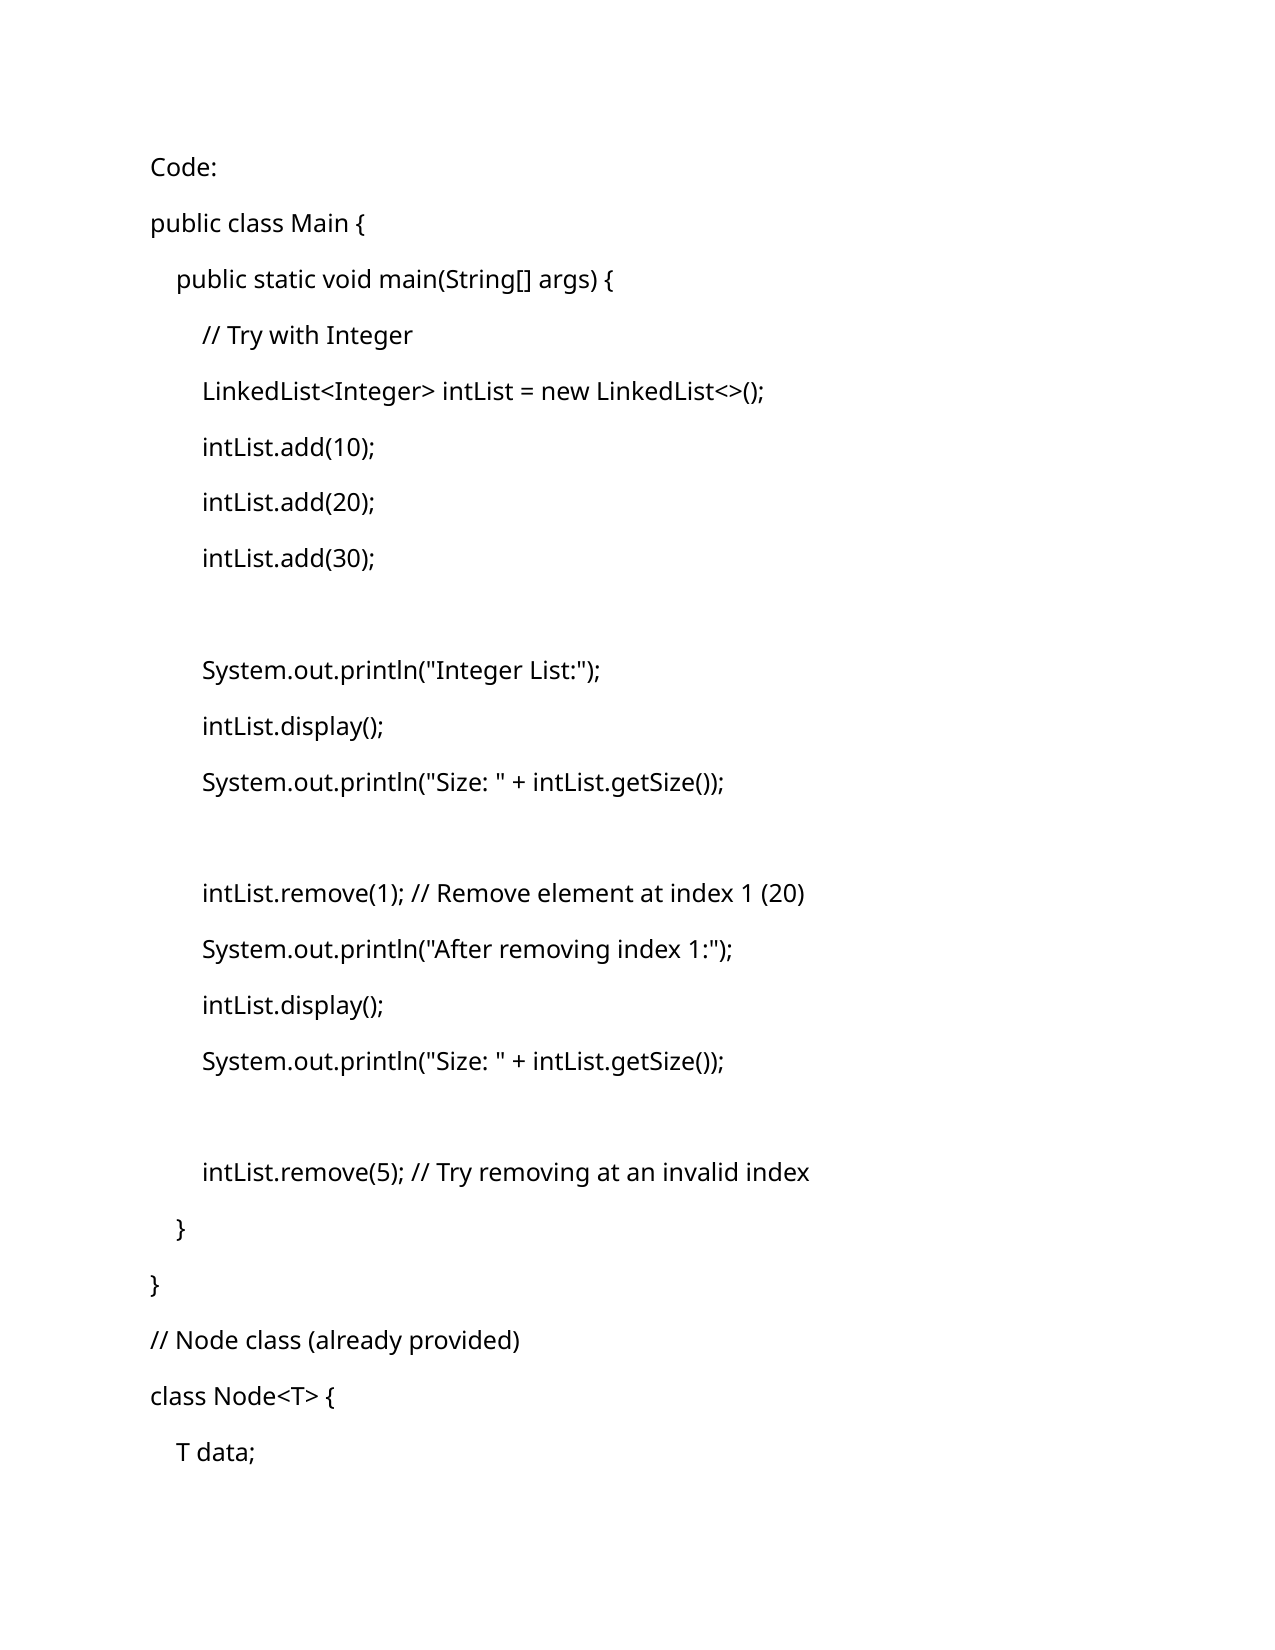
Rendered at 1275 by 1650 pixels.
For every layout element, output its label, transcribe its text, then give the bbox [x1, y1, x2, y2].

text intList.add(30); [150, 541, 1125, 575]
text System.out.println("Size: " + intList.getSize()); [150, 1043, 1125, 1077]
text } [150, 1267, 1125, 1301]
text // Node class (already provided) [150, 1322, 1125, 1357]
text LinkedList<Integer> intList = new LinkedList<>(); [150, 373, 1125, 407]
text public class Main { [150, 206, 1125, 240]
text class Node<T> { [150, 1378, 1125, 1412]
text // Try with Integer [150, 317, 1125, 352]
text System.out.println("Size: " + intList.getSize()); [150, 764, 1125, 798]
text System.out.println("Integer List:"); [150, 652, 1125, 687]
text intList.display(); [150, 987, 1125, 1022]
text Code: [150, 150, 1125, 184]
text intList.add(20); [150, 485, 1125, 519]
text intList.add(10); [150, 429, 1125, 463]
text T data; [150, 1434, 1125, 1468]
text intList.display(); [150, 708, 1125, 742]
text intList.remove(5); // Try removing at an invalid index [150, 1155, 1125, 1189]
text public static void main(String[] args) { [150, 262, 1125, 296]
text intList.remove(1); // Remove element at index 1 (20) [150, 876, 1125, 910]
text System.out.println("After removing index 1:"); [150, 932, 1125, 966]
text } [150, 1211, 1125, 1245]
